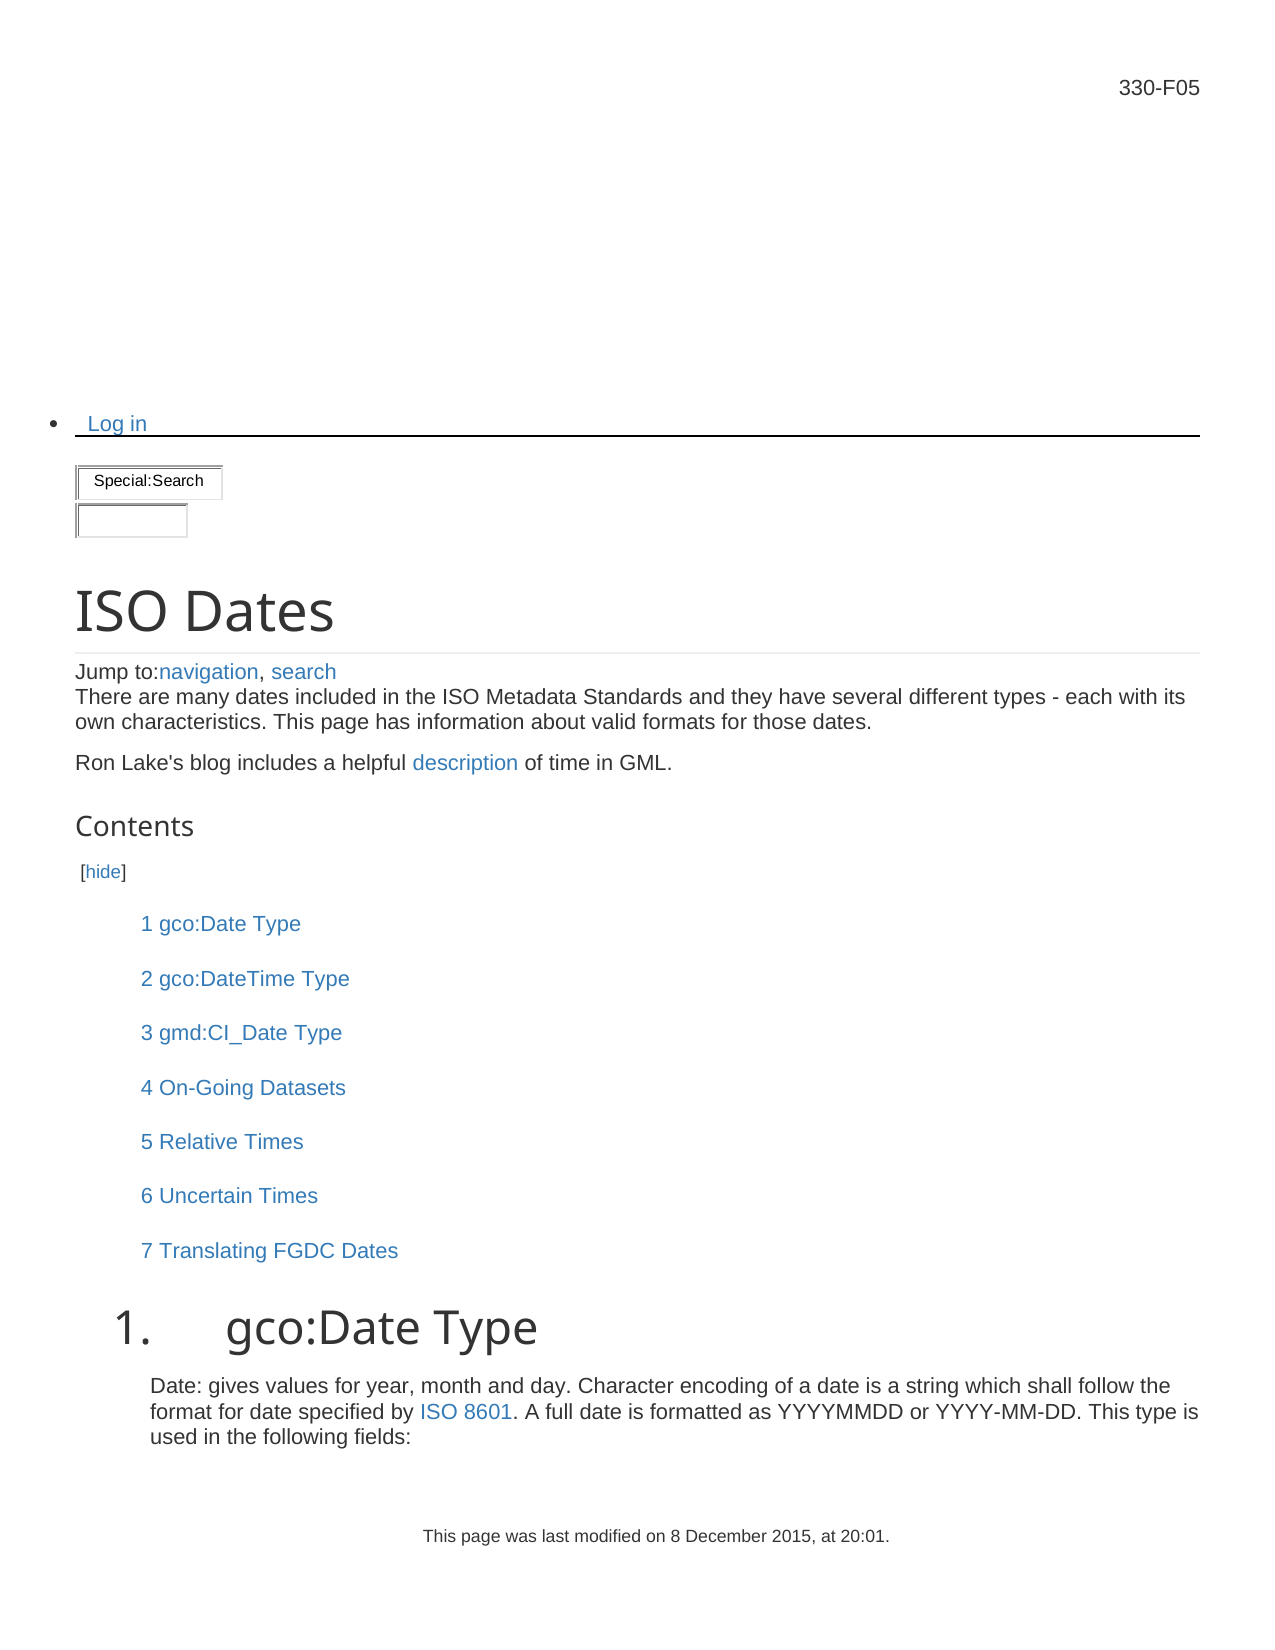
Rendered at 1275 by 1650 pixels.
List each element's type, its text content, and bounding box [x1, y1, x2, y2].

text 2 gco:DateTime Type [141, 966, 1200, 991]
list Log in [50, 411, 1200, 436]
text Date: gives values for year, month and day. Character encoding of a date is a string which shall follow the format for date specified by ISO 8601. A full date is formatted as YYYYMMDD or YYYY-MM-DD. This type is used in the following fields: [150, 1373, 1200, 1449]
text 330-F05 [75, 75, 1200, 100]
text Contents [75, 807, 1200, 845]
text There are many dates included in the ISO Metadata Standards and they have several different types - each with its own characteristics. This page has information about valid formats for those dates. [75, 684, 1200, 734]
text 1 gco:Date Type [141, 911, 1200, 936]
text Jump to:navigation, search [75, 659, 1200, 684]
text [hide] [75, 861, 1200, 882]
text 7 Translating FGDC Dates [141, 1237, 1200, 1263]
text Ron Lake's blog includes a helpful description of time in GML. [75, 750, 1200, 775]
text 4 On-Going Datasets [141, 1074, 1200, 1099]
subtitle gco:Date Type [112, 1294, 1200, 1358]
text 6 Uncertain Times [141, 1183, 1200, 1208]
subtitle ISO Dates [75, 571, 1200, 652]
text 5 Relative Times [141, 1129, 1200, 1154]
text 3 gmd:CI_Date Type [141, 1020, 1200, 1045]
